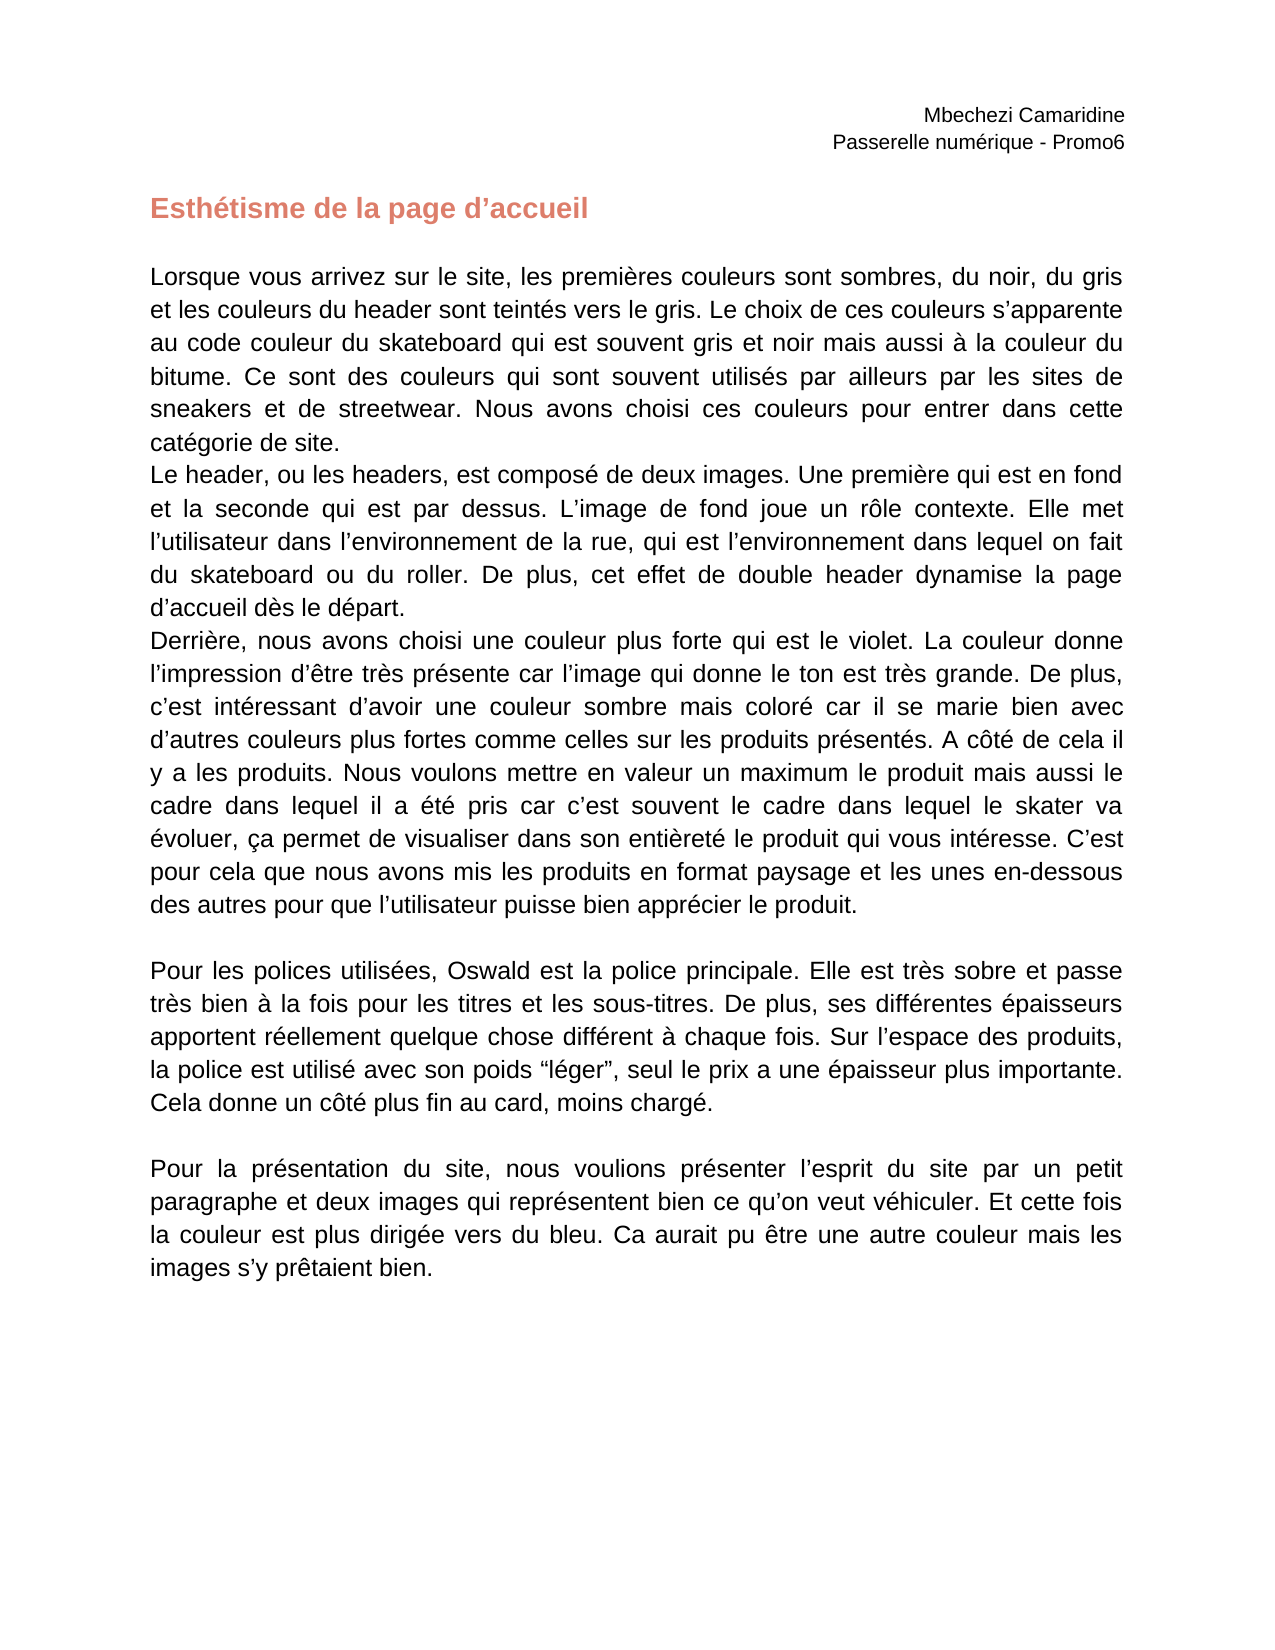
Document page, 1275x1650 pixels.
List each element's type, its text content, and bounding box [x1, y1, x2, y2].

text Lorsque vous arrivez sur le site, les premières couleurs sont sombres, du noir, du gris et les couleurs du header sont teintés vers le gris. Le choix de ces couleurs s’apparente au code couleur du skateboard qui est souvent gris et noir mais aussi à la couleur du bitume. Ce sont des couleurs qui sont souvent utilisés par ailleurs par les sites de sneakers et de streetwear. Nous avons choisi ces couleurs pour entrer dans cette catégorie de site. [150, 262, 1125, 456]
text Derrière, nous avons choisi une couleur plus forte qui est le violet. La couleur donne l’impression d’être très présente car l’image qui donne le ton est très grande. De plus, c’est intéressant d’avoir une couleur sombre mais coloré car il se marie bien avec d’autres couleurs plus fortes comme celles sur les produits présentés. A côté de cela il y a les produits. Nous voulons mettre en valeur un maximum le produit mais aussi le cadre dans lequel il a été pris car c’est souvent le cadre dans lequel le skater va évoluer, ça permet de visualiser dans son entièreté le produit qui vous intéresse. C’est pour cela que nous avons mis les produits en format paysage et les unes en-dessous des autres pour que l’utilisateur puisse bien apprécier le produit. [150, 626, 1125, 918]
text Pour la présentation du site, nous voulions présenter l’esprit du site par un petit paragraphe et deux images qui représentent bien ce qu’on veut véhiculer. Et cette fois la couleur est plus dirigée vers du bleu. Ca aurait pu être une autre couleur mais les images s’y prêtaient bien. [150, 1154, 1125, 1282]
text Pour les polices utilisées, Oswald est la police principale. Elle est très sobre et passe très bien à la fois pour les titres et les sous-titres. De plus, ses différentes épaisseurs apportent réellement quelque chose différent à chaque fois. Sur l’espace des produits, la police est utilisé avec son poids “léger”, seul le prix a une épaisseur plus importante. Cela donne un côté plus fin au card, moins chargé. [150, 956, 1125, 1117]
text Esthétisme de la page d’accueil [150, 191, 1125, 224]
text Le header, ou les headers, est composé de deux images. Une première qui est en fond et la seconde qui est par dessus. L’image de fond joue un rôle contexte. Elle met l’utilisateur dans l’environnement de la rue, qui est l’environnement dans lequel on fait du skateboard ou du roller. De plus, cet effet de double header dynamise la page d’accueil dès le départ. [150, 461, 1125, 621]
